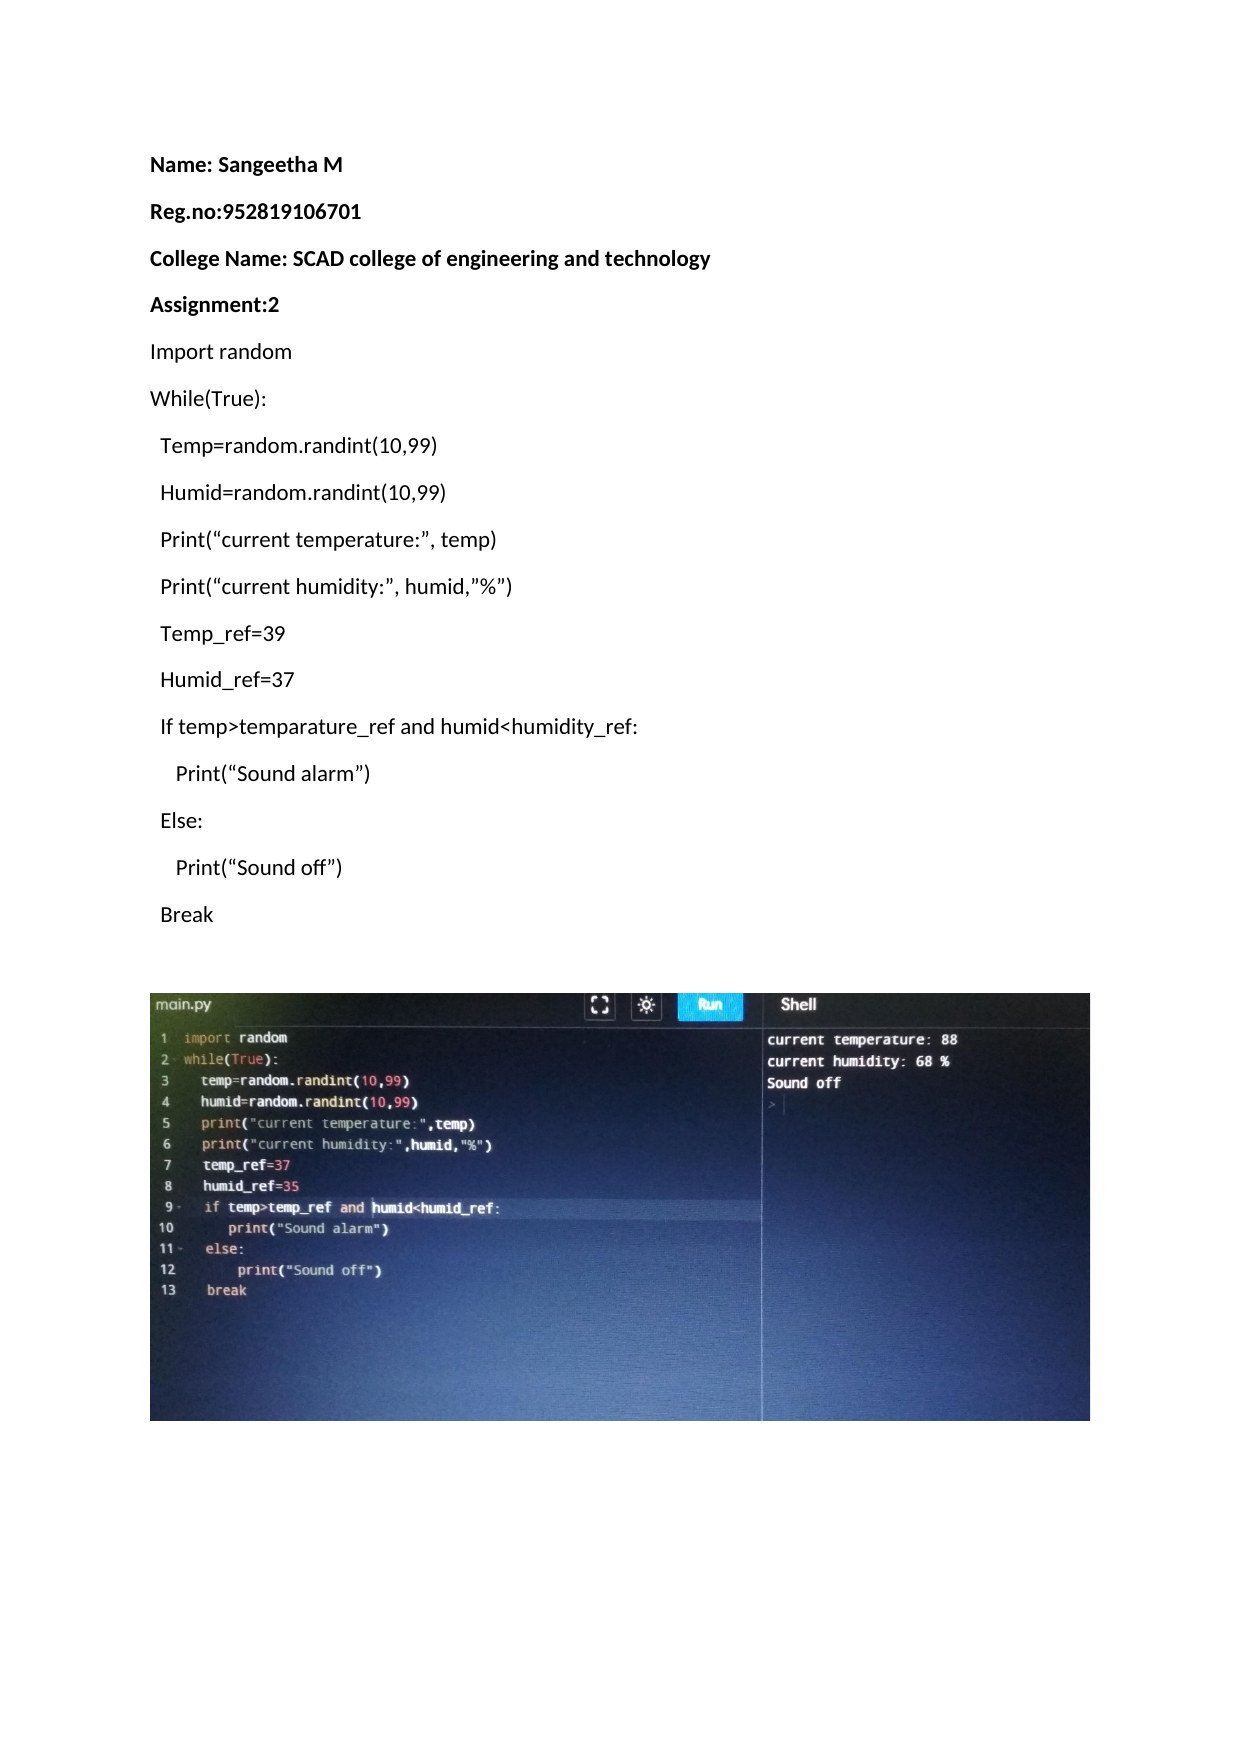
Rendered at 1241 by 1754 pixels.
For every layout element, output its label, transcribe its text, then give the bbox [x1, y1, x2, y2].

text If temp>temparature_ref and humid<humidity_ref: [150, 712, 1090, 741]
text Temp=random.randint(10,99) [150, 431, 1090, 459]
text Print(“current humidity:”, humid,”%”) [150, 572, 1090, 600]
text Assignment:2 [150, 291, 1090, 319]
text Humid=random.randint(10,99) [150, 478, 1090, 506]
text Print(“current temperature:”, temp) [150, 525, 1090, 553]
picture [150, 993, 1091, 1421]
text Else: [150, 806, 1090, 834]
text Print(“Sound off”) [150, 853, 1090, 881]
text Break [150, 900, 1090, 928]
text Name: Sangeetha M [150, 150, 1090, 178]
text Print(“Sound alarm”) [150, 759, 1090, 787]
text Reg.no:952819106701 [150, 197, 1090, 225]
text Import random [150, 337, 1090, 366]
text Temp_ref=39 [150, 619, 1090, 647]
text Humid_ref=37 [150, 666, 1090, 694]
text College Name: SCAD college of engineering and technology [150, 244, 1090, 272]
text While(True): [150, 384, 1090, 412]
